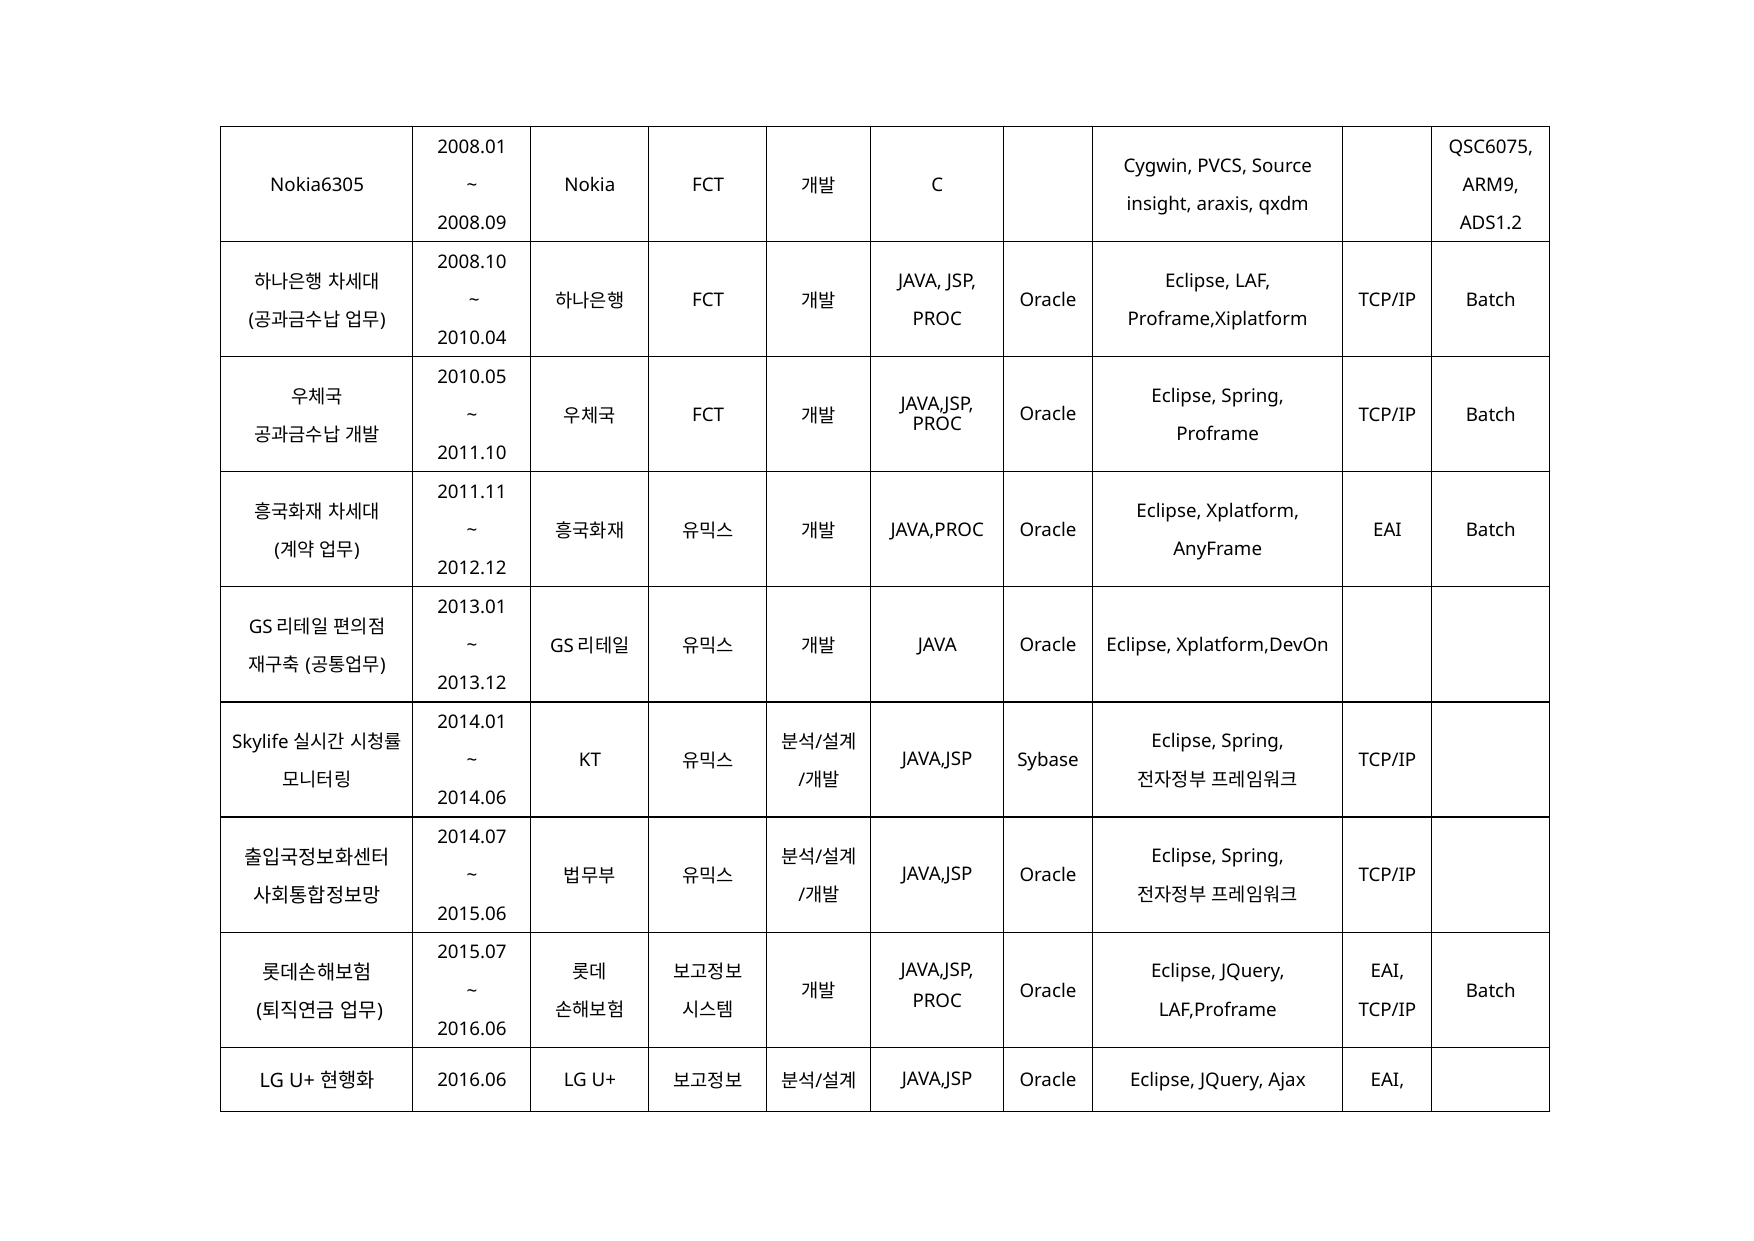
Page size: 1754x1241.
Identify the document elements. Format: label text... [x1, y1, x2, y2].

table_cell 개발 [767, 357, 870, 471]
table_cell Batch [1432, 357, 1549, 471]
table_cell 우체국 [531, 357, 648, 471]
table_cell Eclipse, Spring, 전자정부 프레임워크 [1093, 703, 1342, 816]
table_cell 흥국화재 차세대 (계약 업무) [221, 472, 412, 586]
table_cell 하나은행 [531, 242, 648, 356]
table_cell 롯데손해보험 (퇴직연금 업무) [221, 933, 412, 1047]
table_cell Eclipse, Spring, Proframe [1093, 357, 1342, 471]
table_cell JAVA,JSP [871, 1048, 1003, 1111]
table_cell Nokia6305 [221, 127, 412, 241]
table_cell GS리테일 편의점 재구축 (공통업무) [221, 587, 412, 701]
table_cell [1004, 127, 1092, 241]
table_cell Oracle [1004, 818, 1092, 932]
table_cell [1432, 818, 1549, 932]
table_cell TCP/IP [1343, 703, 1431, 816]
table_cell Eclipse, Xplatform,DevOn [1093, 587, 1342, 701]
table_cell JAVA,JSP, PROC [871, 357, 1003, 471]
table_cell 개발 [767, 587, 870, 701]
table_cell JAVA,PROC [871, 472, 1003, 586]
table_cell 유믹스 [649, 703, 766, 816]
table_cell JAVA, JSP, PROC [871, 242, 1003, 356]
table_cell Cygwin, PVCS, Source insight, araxis, qxdm [1093, 127, 1342, 241]
table_cell EAI [1343, 472, 1431, 586]
table_cell 보고정보 시스템 [649, 933, 766, 1047]
table_cell 유믹스 [649, 472, 766, 586]
table_cell JAVA,JSP [871, 818, 1003, 932]
table_cell 분석/설계 /개발 [767, 818, 870, 932]
table_cell 우체국 공과금수납 개발 [221, 357, 412, 471]
table_cell 2014.07 ~ 2015.06 [413, 818, 530, 932]
table_cell TCP/IP [1343, 818, 1431, 932]
table_cell FCT [649, 357, 766, 471]
table_cell [1343, 587, 1431, 701]
table_cell EAI, TCP/IP [1343, 933, 1431, 1047]
table_cell 롯데 손해보험 [531, 933, 648, 1047]
table_cell GS리테일 [531, 587, 648, 701]
table_cell Nokia [531, 127, 648, 241]
table_cell Oracle [1004, 472, 1092, 586]
table_cell 분석/설계 /개발 [767, 1048, 870, 1111]
table_cell Batch [1432, 933, 1549, 1047]
table_cell 개발 [767, 933, 870, 1047]
table_cell 보고정보 시스템 [649, 1048, 766, 1111]
table_cell 2015.07 ~ 2016.06 [413, 933, 530, 1047]
table_cell FCT [649, 127, 766, 241]
table_cell JAVA,JSP [871, 703, 1003, 816]
table_cell JAVA,JSP, PROC [871, 933, 1003, 1047]
table_cell 2010.05 ~ 2011.10 [413, 357, 530, 471]
table_cell EAI, ESB, TCP/IP [1343, 1048, 1431, 1111]
table_cell 2011.11 ~ 2012.12 [413, 472, 530, 586]
table_cell [1432, 587, 1549, 701]
table_cell 유믹스 [649, 587, 766, 701]
table_cell C [871, 127, 1003, 241]
table_cell 2008.10 ~ 2010.04 [413, 242, 530, 356]
table_cell 하나은행 차세대 (공과금수납 업무) [221, 242, 412, 356]
table_cell 개발 [767, 127, 870, 241]
table_cell JAVA [871, 587, 1003, 701]
table_cell [1432, 1048, 1549, 1111]
table_cell LG U+ 현행화 (유선전화 업무) [221, 1048, 412, 1111]
table_cell Eclipse, LAF, Proframe,Xiplatform [1093, 242, 1342, 356]
table_cell Oracle [1004, 1048, 1092, 1111]
table_cell Oracle [1004, 357, 1092, 471]
table_cell 유믹스 [649, 818, 766, 932]
table_cell Skylife 실시간 시청률 모니터링 [221, 703, 412, 816]
table_cell 개발 [767, 242, 870, 356]
table_cell TCP/IP [1343, 357, 1431, 471]
table_cell 2008.01 ~ 2008.09 [413, 127, 530, 241]
table_cell 개발 [767, 472, 870, 586]
table_cell 분석/설계 /개발 [767, 703, 870, 816]
table_cell Eclipse, Xplatform, AnyFrame [1093, 472, 1342, 586]
table_cell LG U+ [531, 1048, 648, 1111]
table_cell [1432, 703, 1549, 816]
table_cell 흥국화재 [531, 472, 648, 586]
table_cell Oracle [1004, 933, 1092, 1047]
table_cell Sybase [1004, 703, 1092, 816]
table_cell 2014.01 ~ 2014.06 [413, 703, 530, 816]
table_cell Batch [1432, 242, 1549, 356]
table_cell Eclipse, Spring, 전자정부 프레임워크 [1093, 818, 1342, 932]
table_cell QSC6075, ARM9, ADS1.2 [1432, 127, 1549, 241]
table_cell Batch [1432, 472, 1549, 586]
table_cell Oracle [1004, 242, 1092, 356]
table_cell Oracle [1004, 587, 1092, 701]
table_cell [1093, 1048, 1342, 1111]
table_cell KT [531, 703, 648, 816]
table_cell TCP/IP [1343, 242, 1431, 356]
table_cell [1343, 127, 1431, 241]
table_cell 법무부 [531, 818, 648, 932]
table_cell Eclipse, JQuery, LAF,Proframe [1093, 933, 1342, 1047]
table_cell 2016.06 ~ 2016.11 [413, 1048, 530, 1111]
table_cell 2013.01 ~ 2013.12 [413, 587, 530, 701]
table_cell FCT [649, 242, 766, 356]
table_cell 출입국정보화센터 사회통합정보망 [221, 818, 412, 932]
